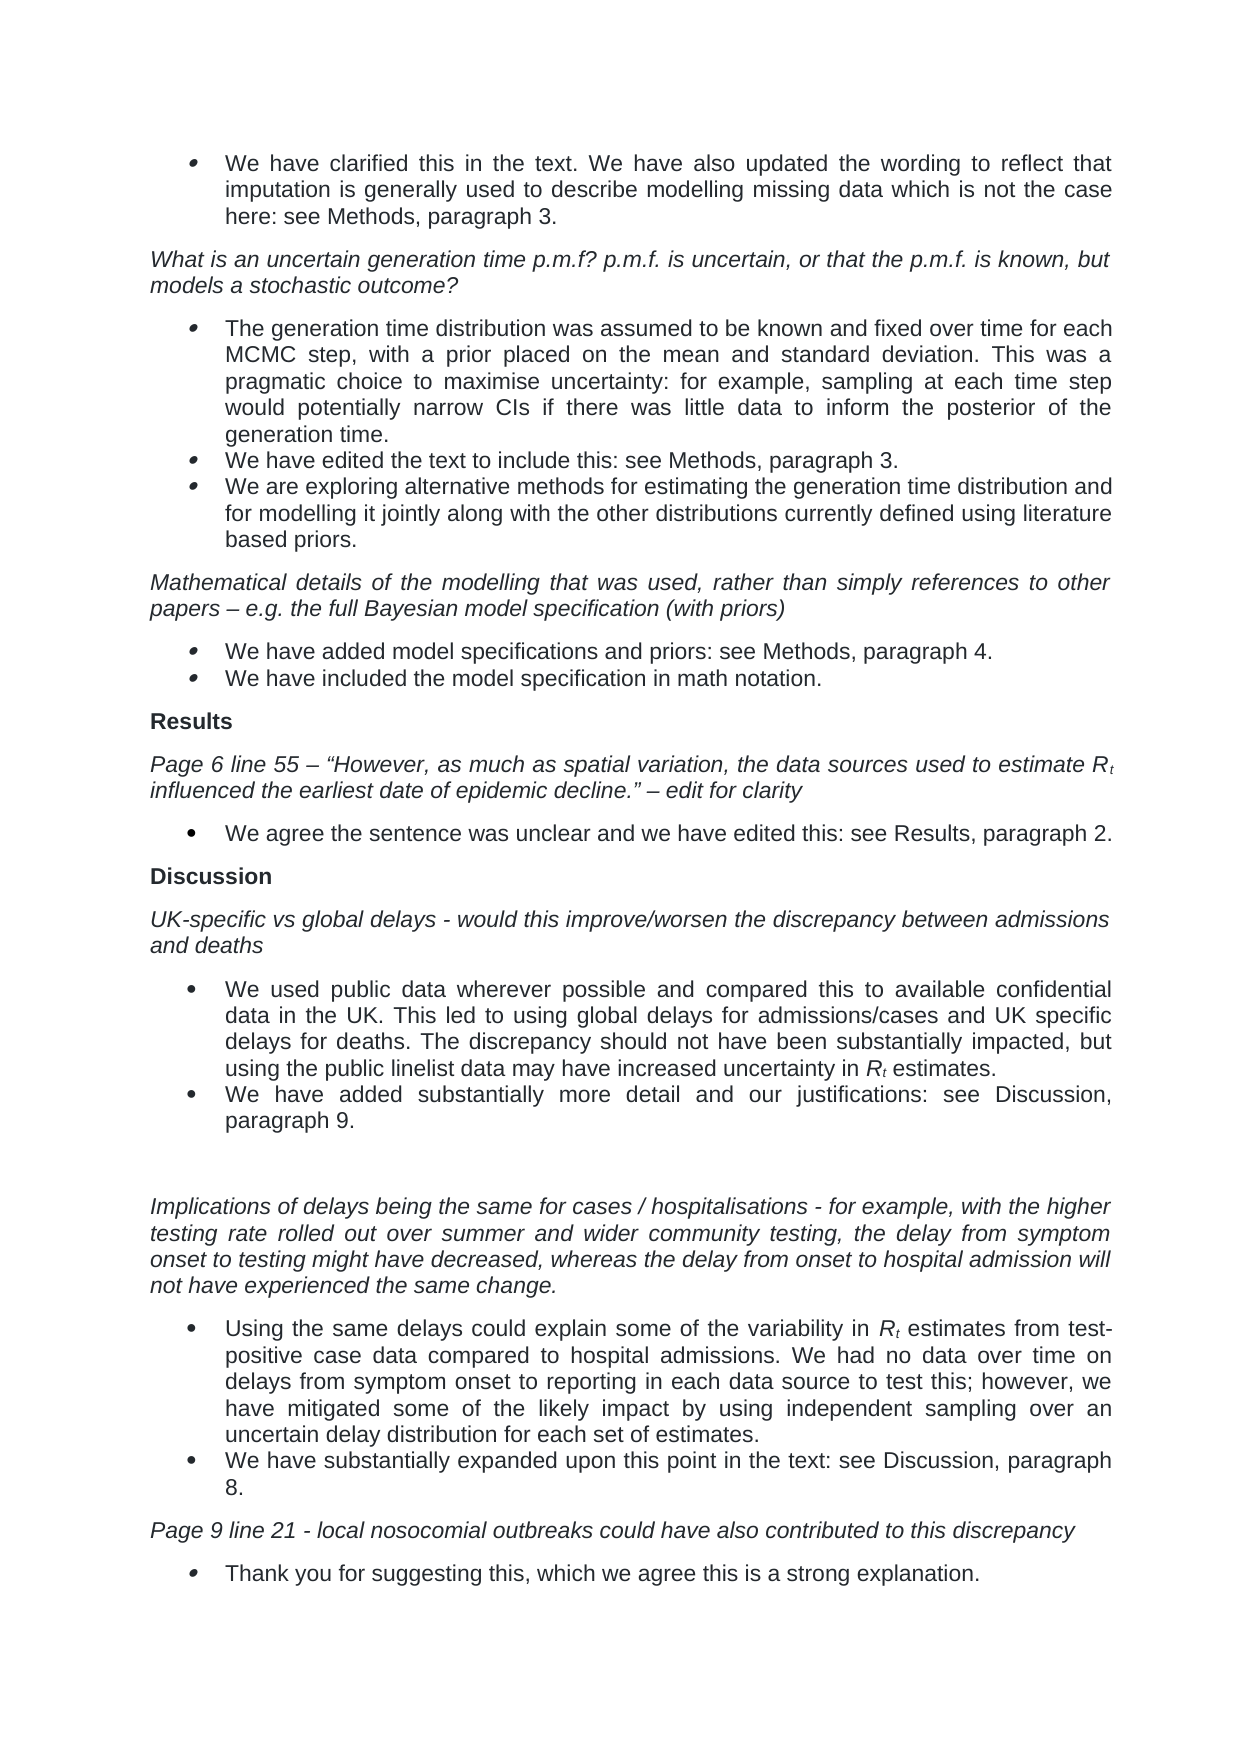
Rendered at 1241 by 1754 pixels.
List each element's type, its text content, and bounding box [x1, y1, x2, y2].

list We have added model specifications and priors: see Methods, paragraph 4. [187, 638, 1113, 665]
list We have clarified this in the text. We have also updated the wording to reflect that imputation is generally used to describe modelling missing data which is not the case here: see Methods, paragraph 3. [187, 150, 1113, 229]
list Thank you for suggesting this, which we agree this is a strong explanation. [187, 1559, 1113, 1586]
text UK-specific vs global delays - would this improve/worsen the discrepancy between admissions and deaths [150, 906, 1113, 959]
text Mathematical details of the modelling that was used, rather than simply references to other papers – e.g. the full Bayesian model specification (with priors) [150, 569, 1113, 622]
text Discussion [150, 863, 1113, 889]
list We have included the model specification in math notation. [187, 665, 1113, 691]
text Implications of delays being the same for cases / hospitalisations - for example, with the higher testing rate rolled out over summer and wider community testing, the delay from symptom onset to testing might have decreased, whereas the delay from onset to hospital admission will not have experienced the same change. [150, 1193, 1113, 1299]
list We have edited the text to include this: see Methods, paragraph 3. [187, 447, 1113, 473]
text What is an uncertain generation time p.m.f? p.m.f. is uncertain, or that the p.m.f. is known, but models a stochastic outcome? [150, 246, 1113, 298]
text Results [150, 708, 1113, 734]
list We used public data wherever possible and compared this to available confidential data in the UK. This led to using global delays for admissions/cases and UK specific delays for deaths. The discrepancy should not have been substantially impacted, but using the public linelist data may have increased uncertainty in Rt estimates. [187, 976, 1113, 1081]
list We agree the sentence was unclear and we have edited this: see Results, paragraph 2. [187, 820, 1113, 846]
list Using the same delays could explain some of the variability in Rt estimates from test-positive case data compared to hospital admissions. We had no data over time on delays from symptom onset to reporting in each data source to test this; however, we have mitigated some of the likely impact by using independent sampling over an uncertain delay distribution for each set of estimates. [187, 1315, 1113, 1447]
list The generation time distribution was assumed to be known and fixed over time for each MCMC step, with a prior placed on the mean and standard deviation. This was a pragmatic choice to maximise uncertainty: for example, sampling at each time step would potentially narrow CIs if there was little data to inform the posterior of the generation time. [187, 315, 1113, 447]
text Page 9 line 21 - local nosocomial outbreaks could have also contributed to this discrepancy [150, 1517, 1113, 1543]
text Page 6 line 55 – “However, as much as spatial variation, the data sources used to estimate Rt influenced the earliest date of epidemic decline.” – edit for clarity [150, 751, 1113, 803]
list We are exploring alternative methods for estimating the generation time distribution and for modelling it jointly along with the other distributions currently defined using literature based priors. [187, 473, 1113, 552]
list We have substantially expanded upon this point in the text: see Discussion, paragraph 8. [187, 1447, 1113, 1500]
list We have added substantially more detail and our justifications: see Discussion, paragraph 9. [187, 1081, 1113, 1134]
